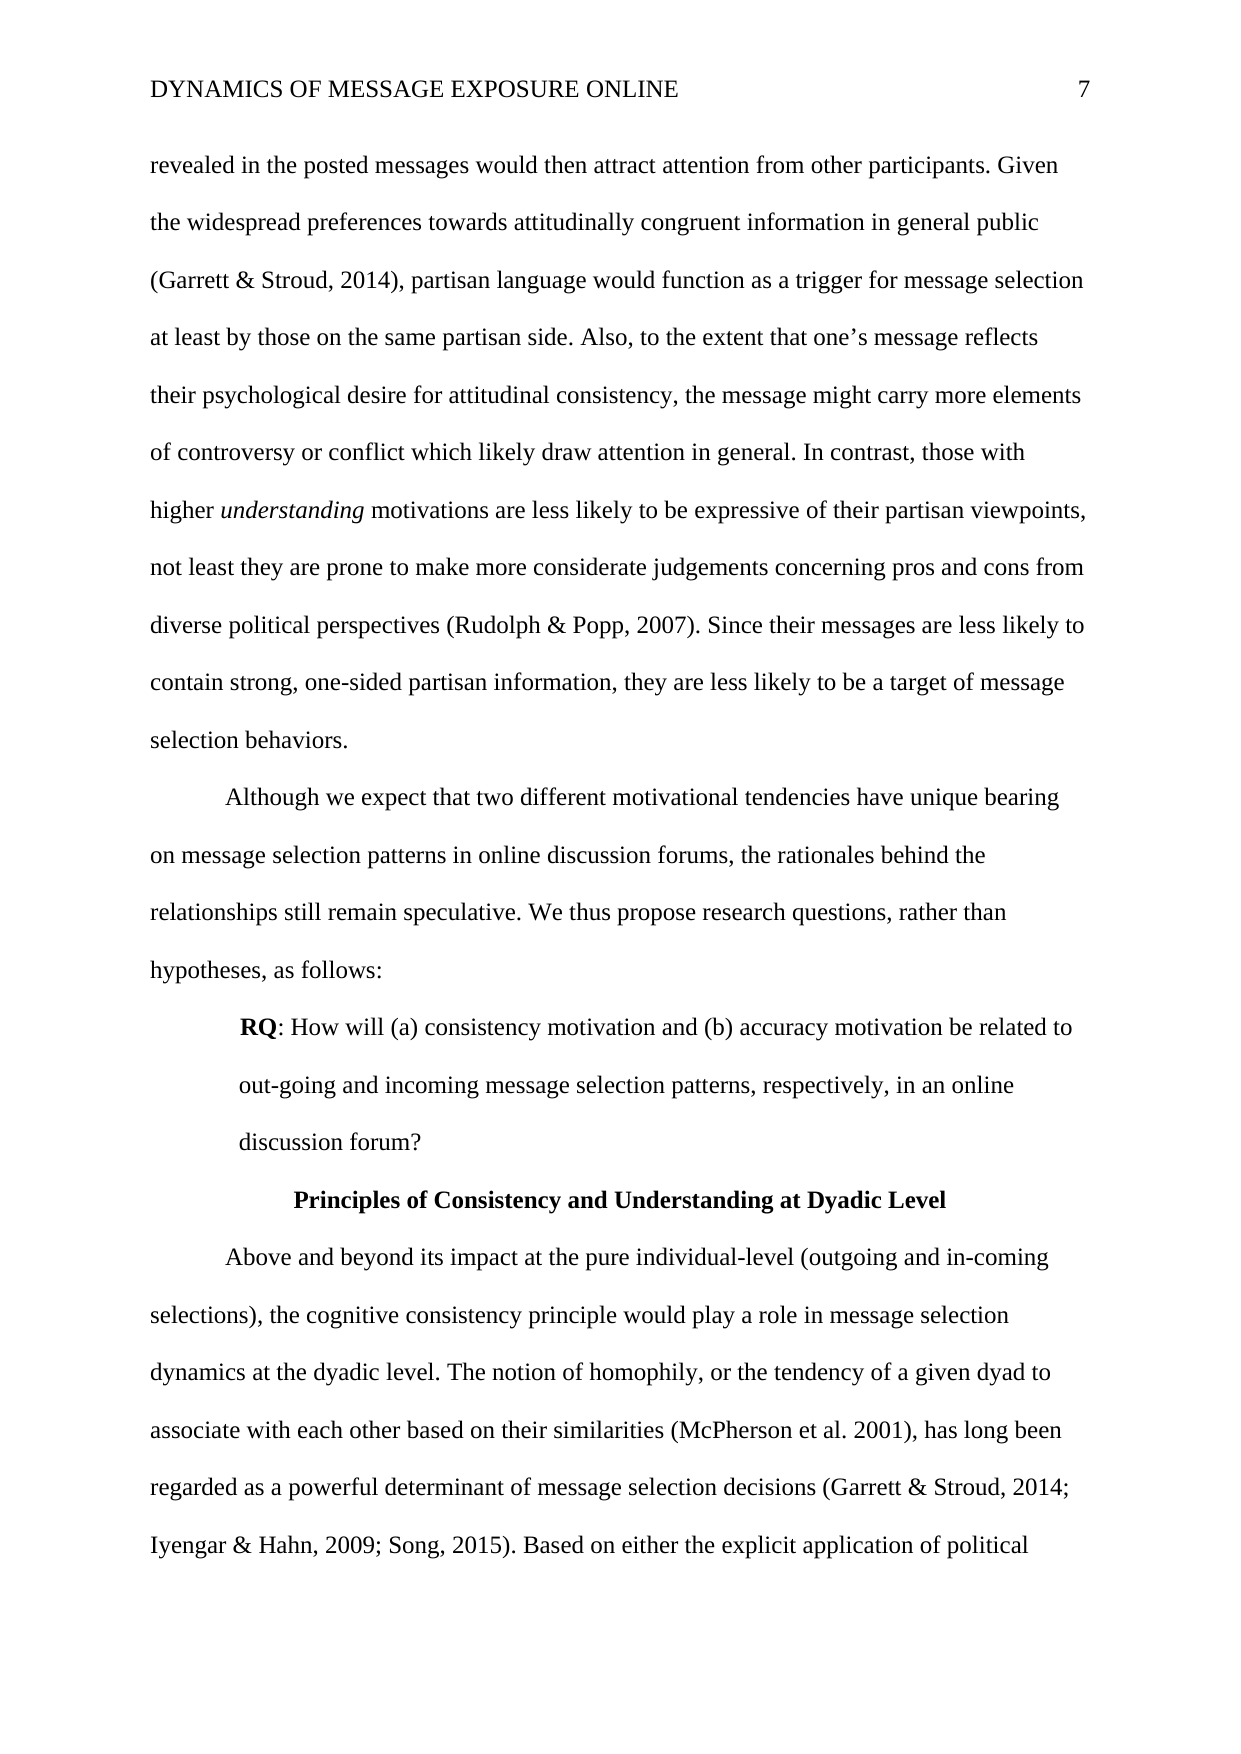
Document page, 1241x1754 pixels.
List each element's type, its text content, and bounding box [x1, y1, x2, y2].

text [150, 150, 1090, 754]
text Principles of Consistency and Understanding at Dyadic Level [150, 1185, 1090, 1214]
text RQ: How will (a) consistency motivation and (b) accuracy motivation be related to out-going and incoming message selection patterns, respectively, in an online discussion forum? [239, 1012, 1090, 1156]
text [150, 1242, 1090, 1559]
text Although we expect that two different motivational tendencies have unique bearing on message selection patterns in online discussion forums, the rationales behind the relationships still remain speculative. We thus propose research questions, rather than hypotheses, as follows: [150, 782, 1090, 984]
